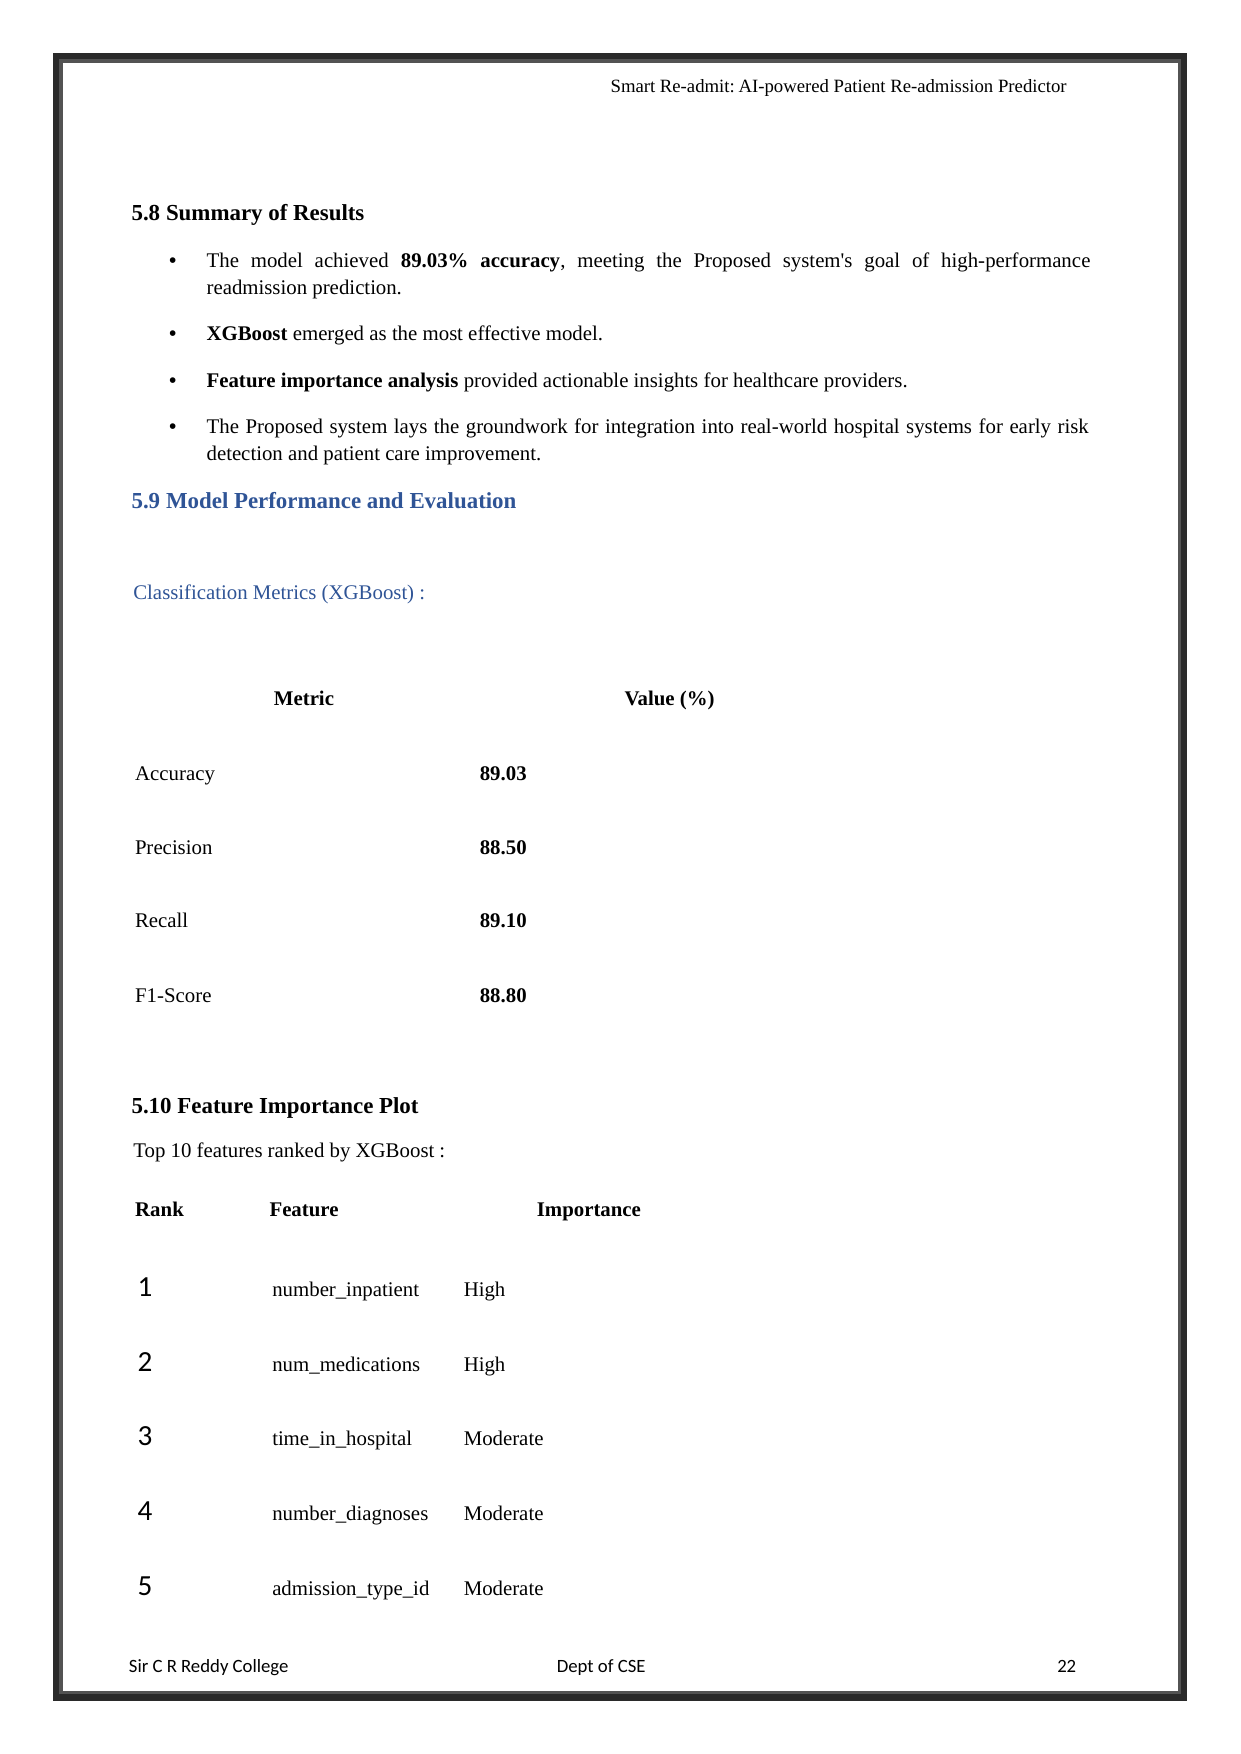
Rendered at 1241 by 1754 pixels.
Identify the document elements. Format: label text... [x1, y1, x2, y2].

text Rank Feature Importance [88, 1196, 1117, 1221]
list The model achieved 89.03% accuracy, meeting the Proposed system's goal of high-performance readmission prediction. [169, 248, 1091, 299]
text Metric Value (%) [88, 686, 1117, 709]
list XGBoost emerged as the most effective model. [169, 321, 1091, 345]
text Recall 89.10 [88, 908, 1117, 932]
list The Proposed system lays the groundwork for integration into real-world hospital systems for early risk detection and patient care improvement. [169, 414, 1091, 465]
subtitle 5.10 Feature Importance Plot [131, 1092, 1090, 1118]
text Precision 88.50 [88, 834, 1117, 859]
list number_inpatient High [137, 1268, 1091, 1304]
text F1-Score 88.80 [88, 983, 1117, 1007]
text Classification Metrics (XGBoost) : [133, 580, 1117, 604]
text Accuracy 89.03 [88, 761, 1117, 784]
subtitle 5.9 Model Performance and Evaluation [131, 488, 1090, 514]
list number_diagnoses Moderate [137, 1492, 1091, 1528]
text Top 10 features ranked by XGBoost : [133, 1138, 1091, 1162]
list Feature importance analysis provided actionable insights for healthcare providers. [169, 368, 1091, 392]
list time_in_hospital Moderate [137, 1417, 1091, 1453]
list num_medications High [137, 1343, 1091, 1378]
list admission_type_id Moderate [137, 1567, 1091, 1603]
subtitle 5.8 Summary of Results [131, 199, 1090, 226]
